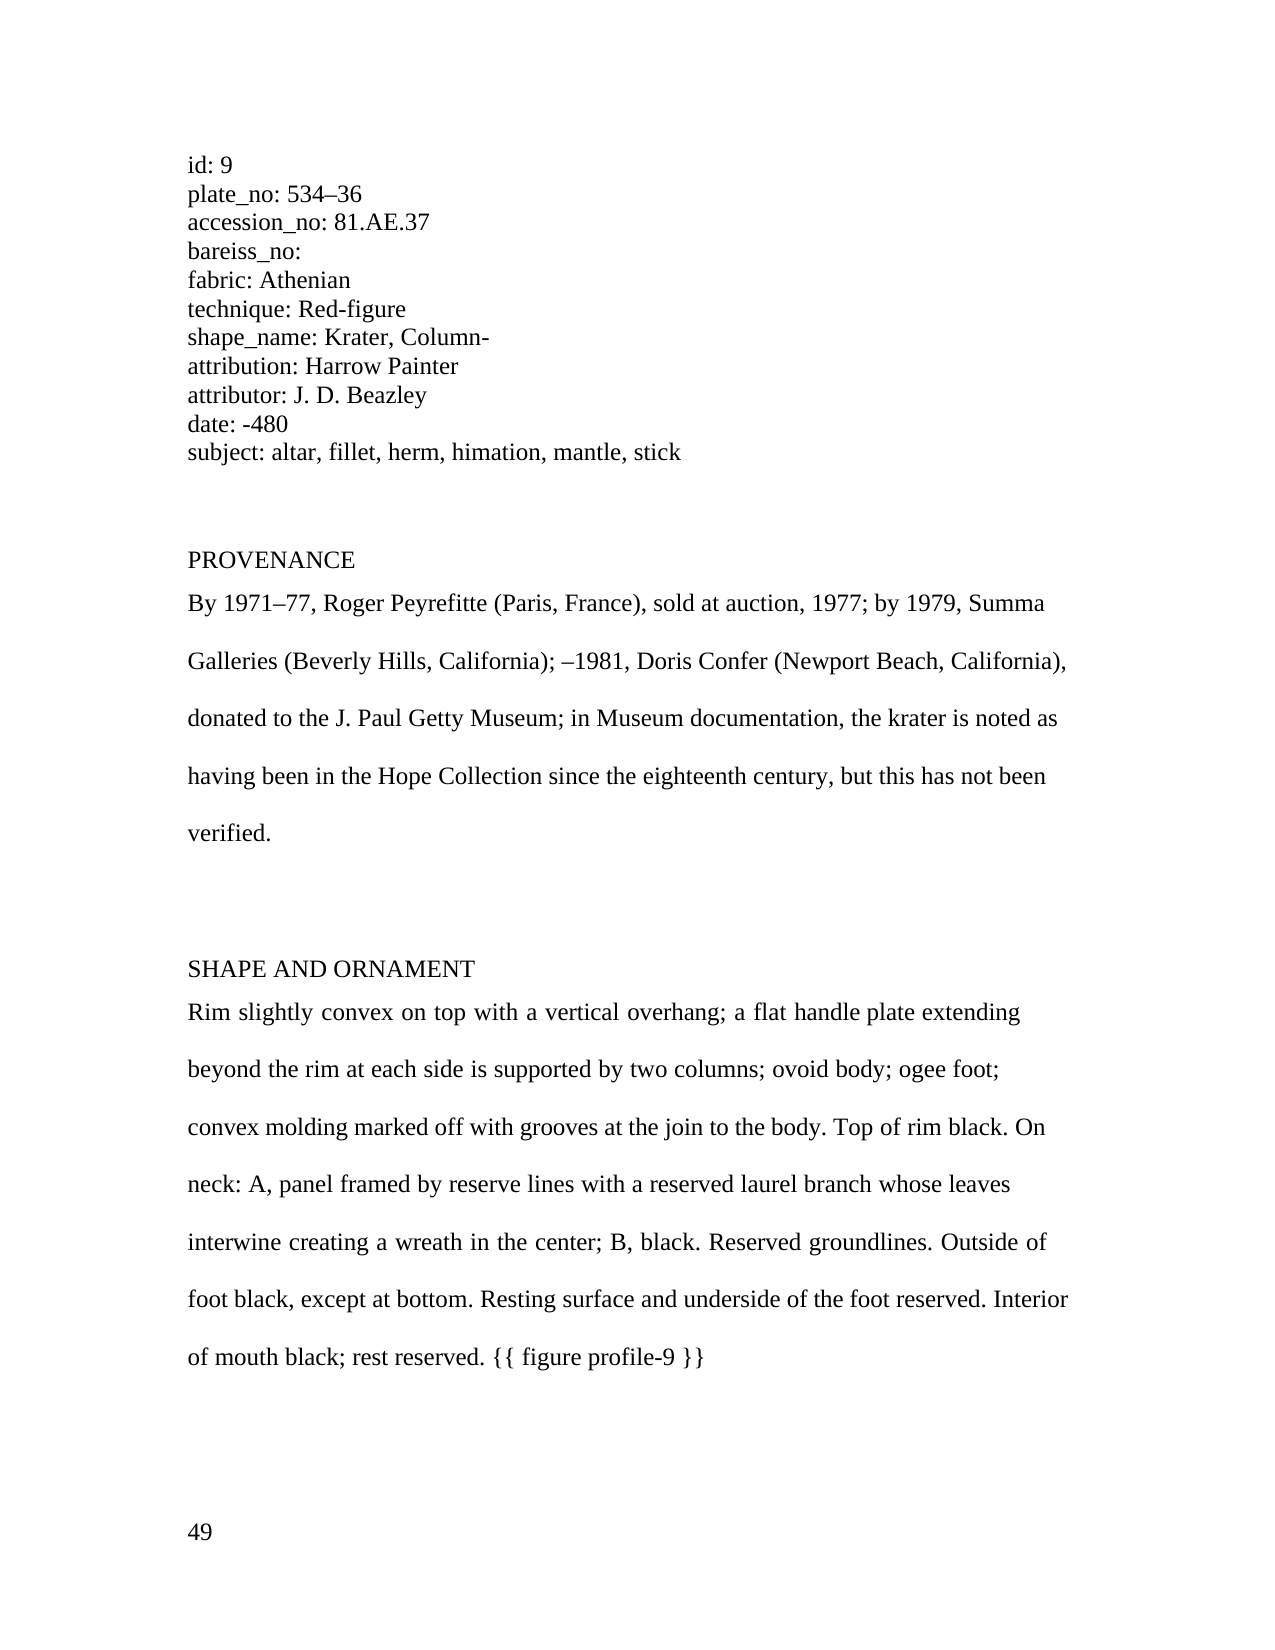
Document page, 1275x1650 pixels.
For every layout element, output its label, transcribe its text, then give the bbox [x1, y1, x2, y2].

text attributor: J. D. Beazley [187, 380, 1087, 409]
text By 1971–77, Roger Peyrefitte (Paris, France), sold at auction, 1977; by 1979, Summa Galleries (Beverly Hills, California); –1981, Doris Confer (Newport Beach, California), donated to the J. Paul Getty Museum; in Museum documentation, the krater is noted as having been in the Hope Collection since the eighteenth century, but this has not been verified. [187, 588, 1075, 847]
subtitle PROVENANCE [187, 545, 1087, 574]
text date: -480 [187, 409, 1087, 437]
text bareiss_no: [187, 236, 1087, 265]
text attribution: Harrow Painter [187, 351, 1087, 380]
text fabric: Athenian [187, 265, 1087, 294]
text technique: Red-figure [187, 294, 1087, 322]
text shape_name: Krater, Column- [187, 322, 1087, 351]
text subject: altar, fillet, herm, himation, mantle, stick [187, 437, 1087, 466]
text plate_no: 534–36 [187, 179, 1087, 207]
text accession_no: 81.AE.37 [187, 207, 1087, 236]
text Rim slightly convex on top with a vertical overhang; a flat handle plate extending beyond the rim at each side is supported by two columns; ovoid body; ogee foot; convex molding marked off with grooves at the join to the body. Top of rim black. On neck: A, panel framed by reserve lines with a reserved laurel branch whose leaves interwine creating a wreath in the center; B, black. Reserved groundlines. Outside of foot black, except at bottom. Resting surface and underside of the foot reserved. Interior of mouth black; rest reserved. {{ figure profile-9 }} [187, 997, 1075, 1371]
subtitle SHAPE AND ORNAMENT [187, 954, 1087, 982]
text id: 9 [187, 150, 1087, 179]
